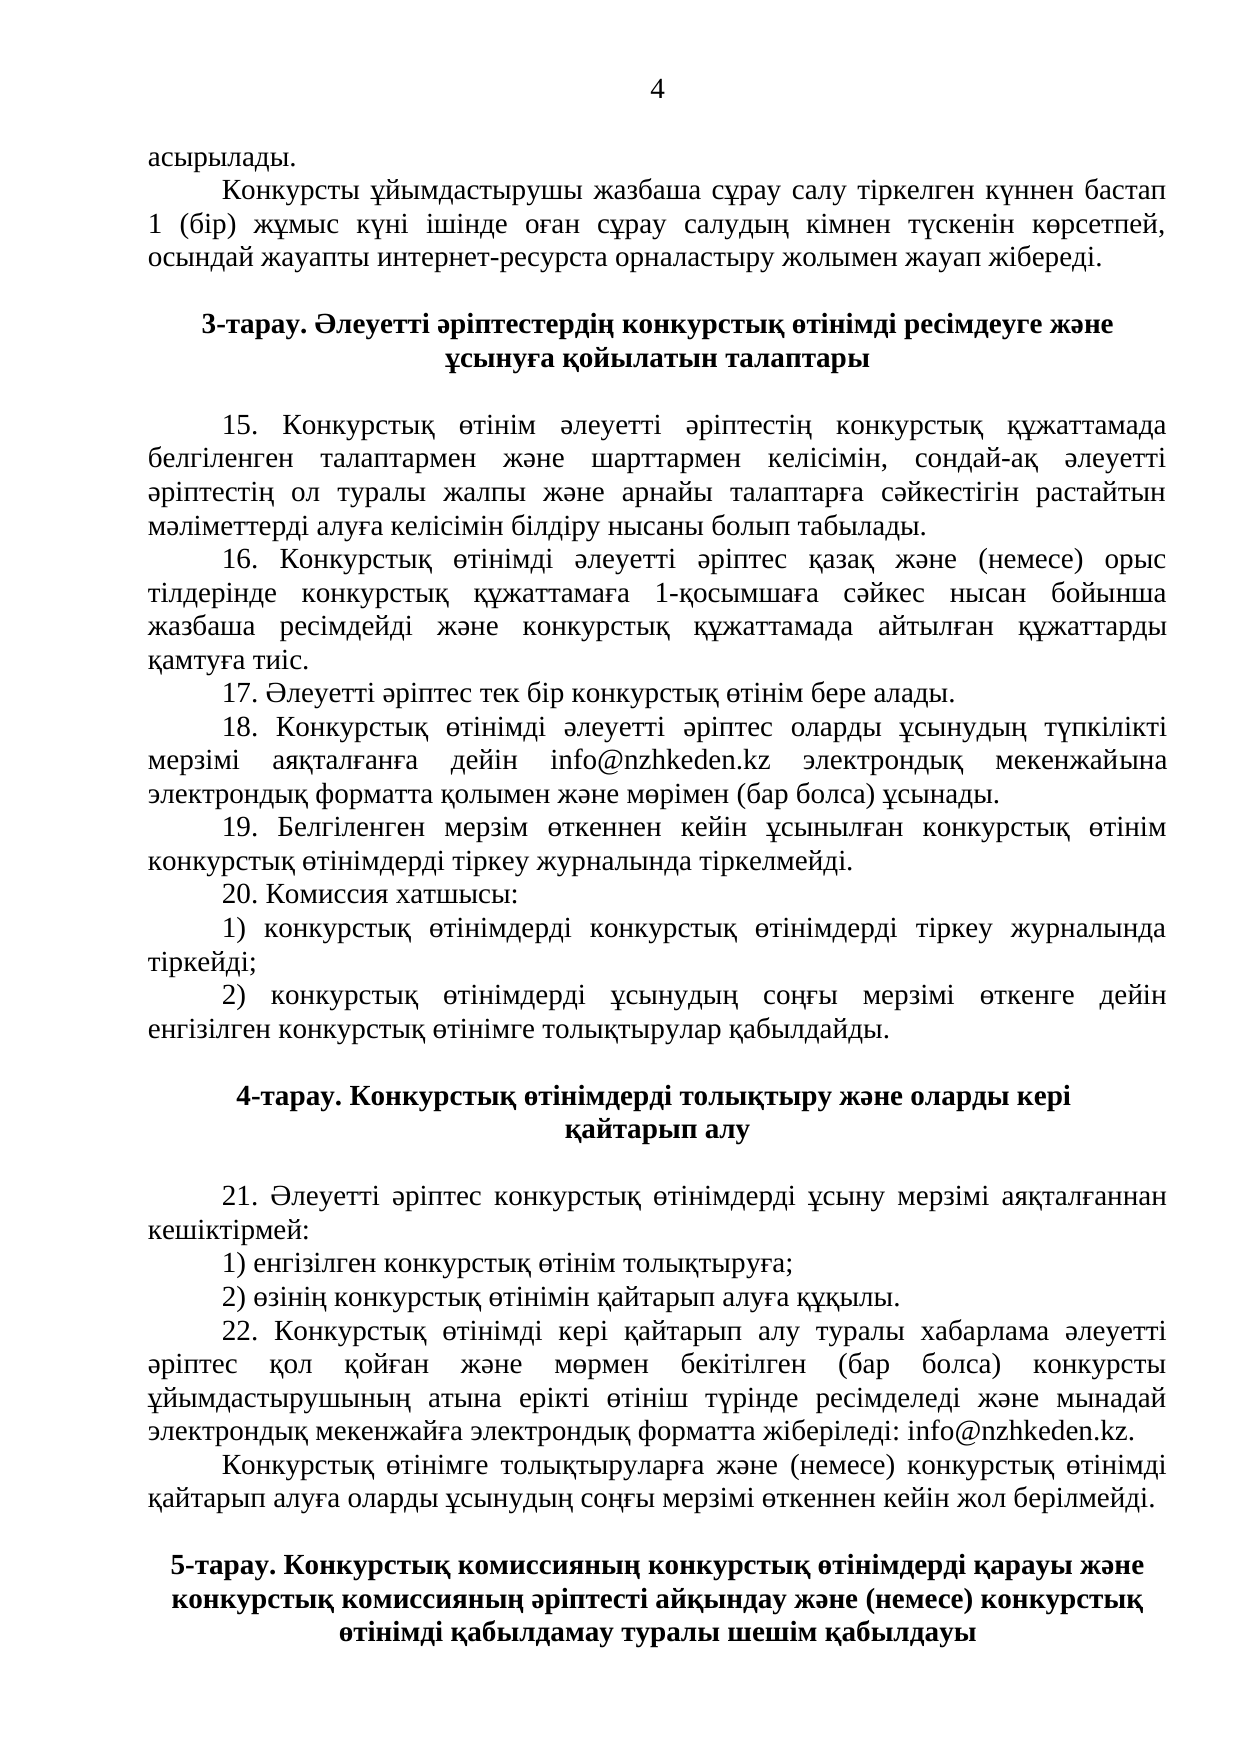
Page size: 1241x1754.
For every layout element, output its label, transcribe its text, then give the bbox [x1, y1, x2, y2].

text 3-тарау. Әлеуетті әріптестердің конкурстық өтінімді ресімдеуге және ұсынуға қойылатын талаптары [148, 306, 1167, 373]
text Конкурстық өтінімге толықтыруларға және (немесе) конкурстық өтінімді қайтарып алуға оларды ұсынудың соңғы мерзімі өткеннен кейін жол берілмейді. [148, 1447, 1167, 1514]
text Конкурсты ұйымдастырушы жазбаша сұрау салу тіркелген күннен бастап 1 (бір) жұмыс күні ішінде оған сұрау салудың кімнен түскенін көрсетпей, осындай жауапты интернет-ресурста орналастыру жолымен жауап жібереді. [148, 172, 1167, 273]
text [148, 139, 1167, 172]
text 2) өзінің конкурстық өтінімін қайтарып алуға құқылы. [148, 1279, 1167, 1313]
text 4-тарау. Конкурстық өтінімдерді толықтыру және оларды кері қайтарып алу [148, 1078, 1167, 1145]
text 21. Әлеуетті әріптес конкурстық өтінімдерді ұсыну мерзімі аяқталғаннан кешіктірмей: [148, 1178, 1167, 1246]
text 20. Комиссия хатшысы: [148, 877, 1167, 910]
text 16. Конкурстық өтінімді әлеуетті әріптес қазақ және (немесе) орыс тілдерінде конкурстық құжаттамаға 1-қосымшаға сәйкес нысан бойынша жазбаша ресімдейді және конкурстық құжаттамада айтылған құжаттарды қамтуға тиіс. [148, 541, 1167, 675]
text 15. Конкурстық өтінім әлеуетті әріптестің конкурстық құжаттамада белгіленген талаптармен және шарттармен келісімін, сондай-ақ әлеуетті әріптестің ол туралы жалпы және арнайы талаптарға сәйкестігін растайтын мәліметтерді алуға келісімін білдіру нысаны болып табылады. [148, 407, 1167, 541]
text 1) конкурстық өтінімдерді конкурстық өтінімдерді тіркеу журналында тіркейді; [148, 910, 1167, 977]
text 18. Конкурстық өтінімді әлеуетті әріптес оларды ұсынудың түпкілікті мерзімі аяқталғанға дейін info@nzhkeden.kz электрондық мекенжайына электрондық форматта қолымен және мөрімен (бар болса) ұсынады. [148, 709, 1167, 809]
text 1) енгізілген конкурстық өтінім толықтыруға; [148, 1246, 1167, 1279]
text 22. Конкурстық өтінімді кері қайтарып алу туралы хабарлама әлеуетті әріптес қол қойған және мөрмен бекітілген (бар болса) конкурсты ұйымдастырушының атына ерікті өтініш түрінде ресімделеді және мынадай электрондық мекенжайға электрондық форматта жіберіледі: info@nzhkeden.kz. [148, 1313, 1167, 1447]
text 5-тарау. Конкурстық комиссияның конкурстық өтінімдерді қарауы және конкурстық комиссияның әріптесті айқындау және (немесе) конкурстық өтінімді қабылдамау туралы шешім қабылдауы [148, 1547, 1167, 1648]
text 17. Әлеуетті әріптес тек бір конкурстық өтінім бере алады. [148, 675, 1167, 709]
text 2) конкурстық өтінімдерді ұсынудың соңғы мерзімі өткенге дейін енгізілген конкурстық өтінімге толықтырулар қабылдайды. [148, 977, 1167, 1044]
text 19. Белгіленген мерзім өткеннен кейін ұсынылған конкурстық өтінім конкурстық өтінімдерді тіркеу журналында тіркелмейді. [148, 809, 1167, 877]
